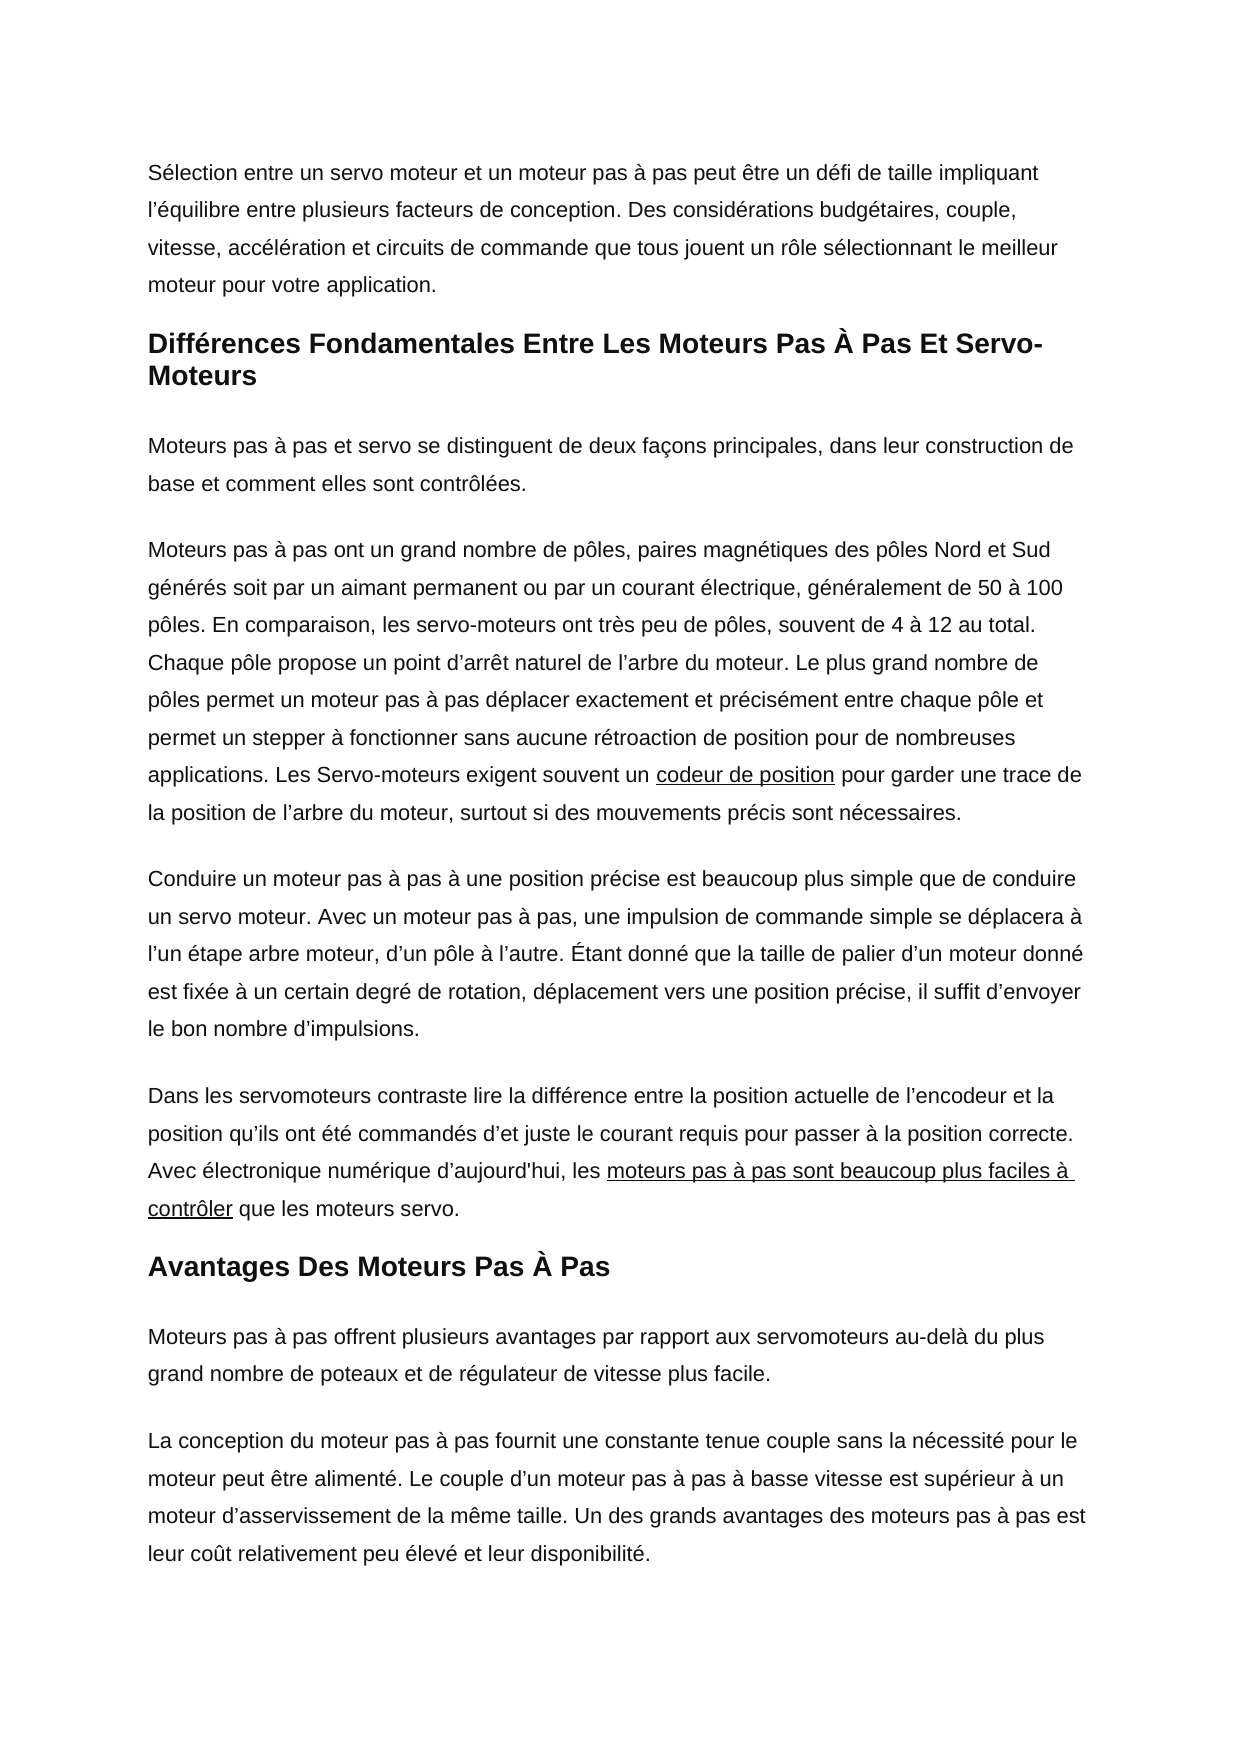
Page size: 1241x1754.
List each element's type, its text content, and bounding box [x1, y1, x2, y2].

text Conduire un moteur pas à pas à une position précise est beaucoup plus simple que de conduire un servo moteur. Avec un moteur pas à pas, une impulsion de commande simple se déplacera à l’un étape arbre moteur, d’un pôle à l’autre. Étant donné que la taille de palier d’un moteur donné est fixée à un certain degré de rotation, déplacement vers une position précise, il suffit d’envoyer le bon nombre d’impulsions. [148, 854, 1093, 1042]
text Avantages Des Moteurs Pas À Pas [148, 1250, 1093, 1282]
text La conception du moteur pas à pas fournit une constante tenue couple sans la nécessité pour le moteur peut être alimenté. Le couple d’un moteur pas à pas à basse vitesse est supérieur à un moteur d’asservissement de la même taille. Un des grands avantages des moteurs pas à pas est leur coût relativement peu élevé et leur disponibilité. [148, 1416, 1093, 1566]
text Moteurs pas à pas et servo se distinguent de deux façons principales, dans leur construction de base et comment elles sont contrôlées. [148, 421, 1093, 496]
text Moteurs pas à pas ont un grand nombre de pôles, paires magnétiques des pôles Nord et Sud générés soit par un aimant permanent ou par un courant électrique, généralement de 50 à 100 pôles. En comparaison, les servo-moteurs ont très peu de pôles, souvent de 4 à 12 au total. Chaque pôle propose un point d’arrêt naturel de l’arbre du moteur. Le plus grand nombre de pôles permet un moteur pas à pas déplacer exactement et précisément entre chaque pôle et permet un stepper à fonctionner sans aucune rétroaction de position pour de nombreuses applications. Les Servo-moteurs exigent souvent un codeur de position pour garder une trace de la position de l’arbre du moteur, surtout si des mouvements précis sont nécessaires. [148, 525, 1093, 825]
text Moteurs pas à pas offrent plusieurs avantages par rapport aux servomoteurs au-delà du plus grand nombre de poteaux et de régulateur de vitesse plus facile. [148, 1311, 1093, 1386]
text Différences Fondamentales Entre Les Moteurs Pas À Pas Et Servo-Moteurs [148, 327, 1093, 392]
text Dans les servomoteurs contraste lire la différence entre la position actuelle de l’encodeur et la position qu’ils ont été commandés d’et juste le courant requis pour passer à la position correcte. Avec électronique numérique d’aujourd'hui, les moteurs pas à pas sont beaucoup plus faciles à contrôler que les moteurs servo. [148, 1071, 1093, 1221]
text Sélection entre un servo moteur et un moteur pas à pas peut être un défi de taille impliquant l’équilibre entre plusieurs facteurs de conception. Des considérations budgétaires, couple, vitesse, accélération et circuits de commande que tous jouent un rôle sélectionnant le meilleur moteur pour votre application. [148, 148, 1093, 298]
